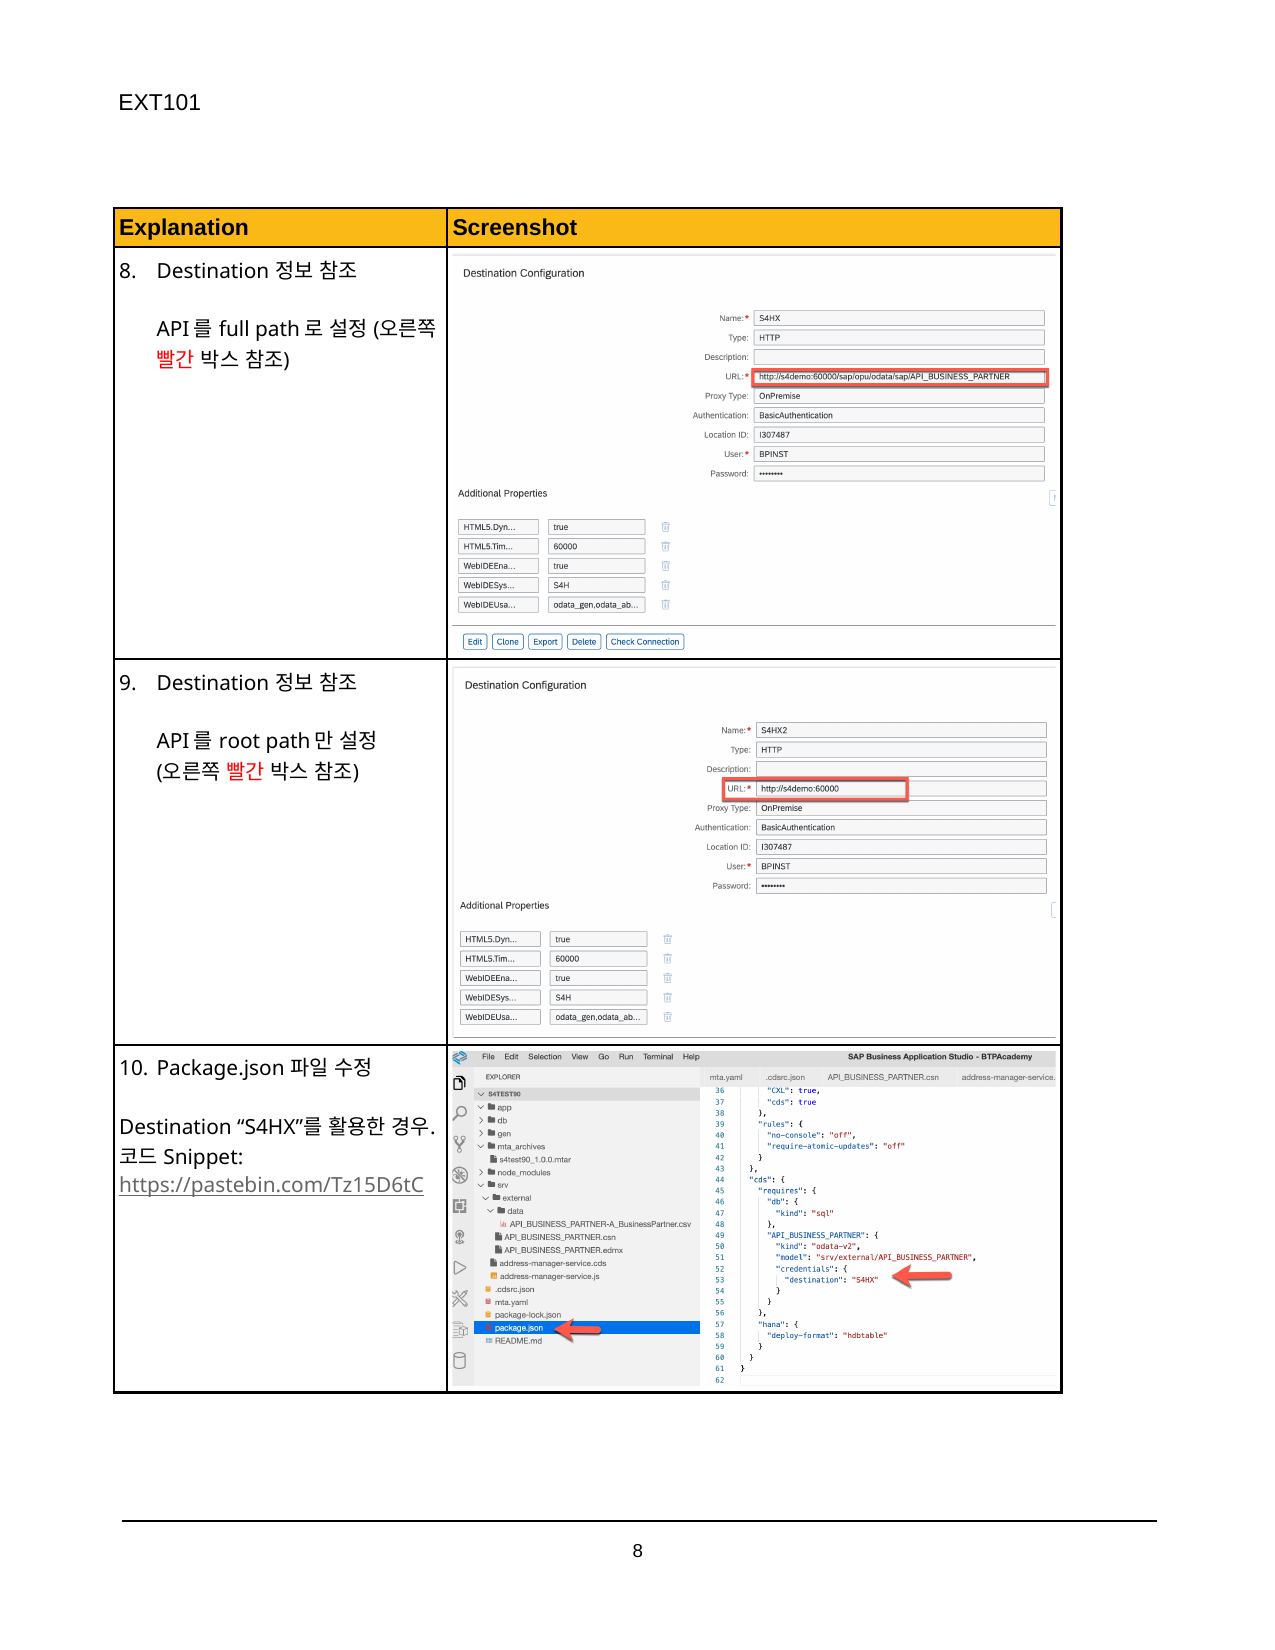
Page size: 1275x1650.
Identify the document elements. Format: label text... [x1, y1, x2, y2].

table_header Explanation [115, 209, 446, 246]
table_cell [448, 248, 1060, 658]
table_cell [448, 660, 1060, 1043]
table_header Screenshot [448, 209, 1060, 246]
picture [452, 1051, 1056, 1386]
table_cell Destination 정보 참조 API를 root path만 설정 (오른쪽 빨간 박스 참조) [115, 660, 446, 1043]
table_cell Package.json 파일 수정 Destination “S4HX”를 활용한 경우. 코드 Snippet: https://pastebin.com/Tz15D6tC [115, 1046, 446, 1391]
picture [452, 253, 1056, 653]
picture [452, 666, 1056, 1038]
table_cell [448, 1046, 1060, 1391]
table_cell Destination 정보 참조 API를 full path로 설정 (오른쪽 빨간 박스 참조) [115, 248, 446, 658]
